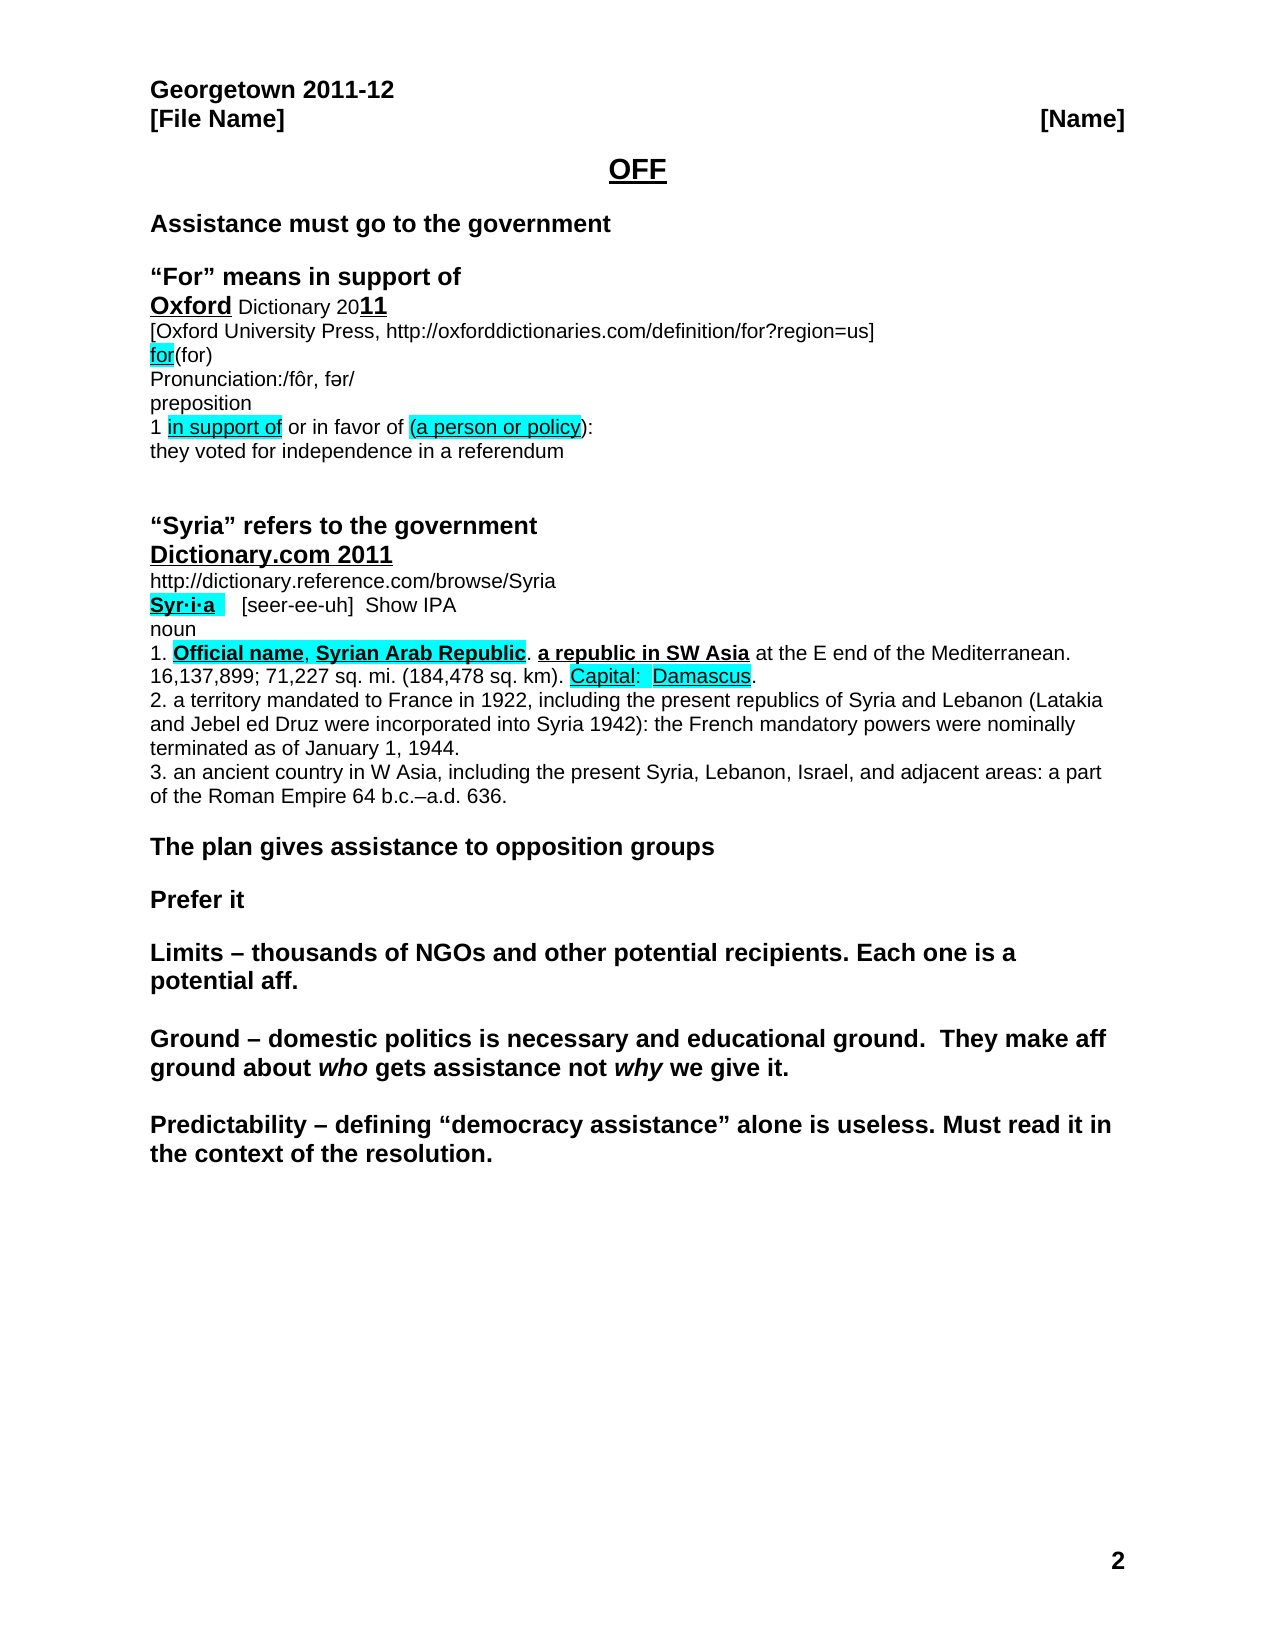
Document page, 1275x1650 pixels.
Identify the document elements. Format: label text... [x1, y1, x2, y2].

text http://dictionary.reference.com/browse/Syria [150, 568, 1125, 592]
subtitle Off [150, 152, 1125, 185]
text Assistance must go to the government [150, 209, 1125, 238]
text 2. a territory mandated to France in 1922, including the present republics of Syria and Lebanon (Latakia and Jebel ed Druz were incorporated into Syria 1942): the French mandatory powers were nominally terminated as of January 1, 1944. [150, 688, 1125, 760]
text Prefer it [150, 885, 1125, 913]
text The plan gives assistance to opposition groups [150, 832, 1125, 861]
text Predictability – defining “democracy assistance” alone is useless. Must read it in the context of the resolution. [150, 1110, 1125, 1167]
text Oxford Dictionary 2011 [150, 291, 1125, 319]
text Limits – thousands of NGOs and other potential recipients. Each one is a potential aff. [150, 937, 1125, 995]
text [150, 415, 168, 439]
text noun [150, 616, 1125, 640]
text “Syria” refers to the government [150, 511, 1125, 540]
text they voted for independence in a referendum [150, 439, 1125, 463]
text for(for) [174, 343, 1125, 367]
text [Oxford University Press, http://oxforddictionaries.com/definition/for?region=us] [150, 319, 1125, 343]
text 3. an ancient country in W Asia, including the present Syria, Lebanon, Israel, and adjacent areas: a part of the Roman Empire 64 b.c.–a.d. 636. [150, 760, 1125, 808]
text Dictionary.com 2011 [150, 540, 1125, 568]
text 1 in support of or in favor of (a person or policy): [581, 415, 1125, 439]
text preposition [150, 391, 1125, 415]
text “For” means in support of [150, 262, 1125, 291]
text 1. Official name, Syrian Arab Republic. a republic in SW Asia at the E end of the Mediterranean. 16,137,899; 71,227 sq. mi. (184,478 sq. km). Capital: Damascus. [150, 640, 1125, 688]
text Pronunciation:/fôr, fər/ [150, 367, 1125, 391]
text Ground – domestic politics is necessary and educational ground. They make aff ground about who gets assistance not why we give it. [150, 1024, 1125, 1081]
text Syr·i·a [seer-ee-uh] Show IPA [150, 592, 1125, 616]
